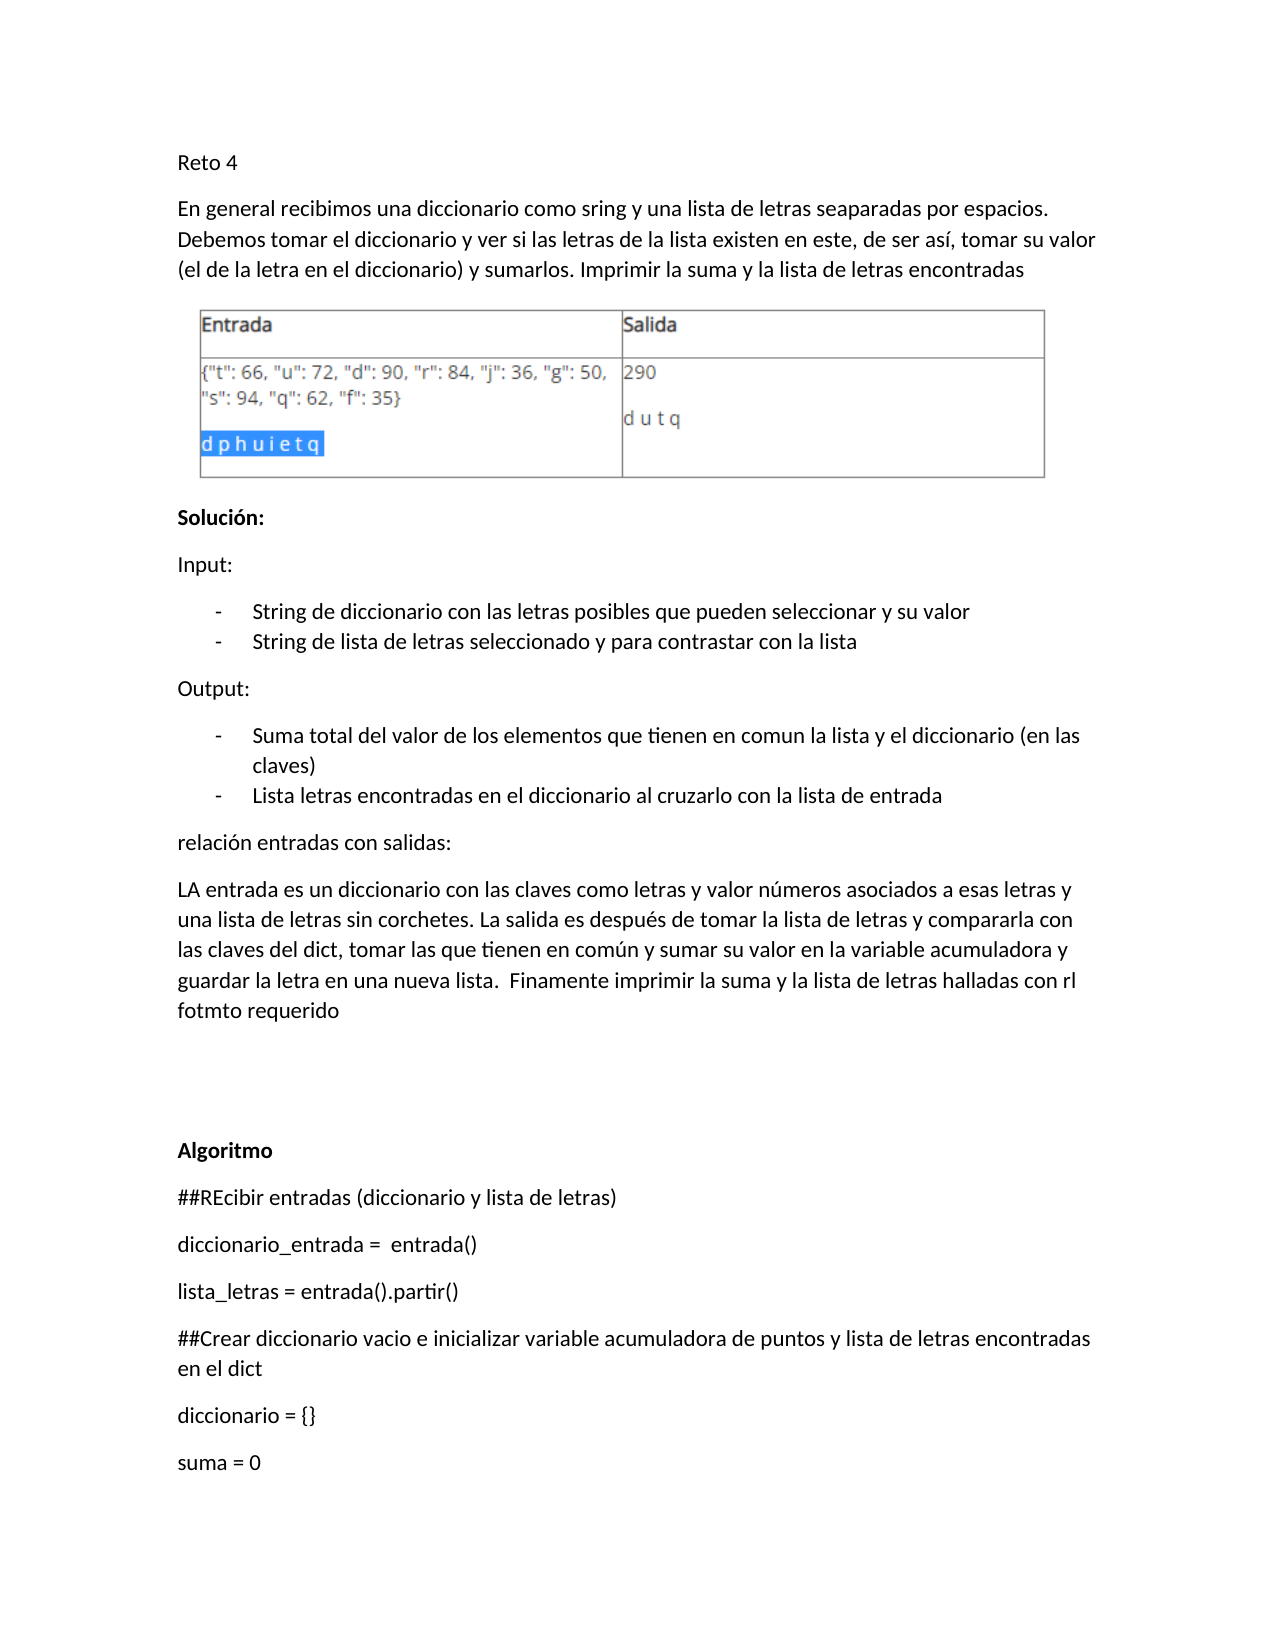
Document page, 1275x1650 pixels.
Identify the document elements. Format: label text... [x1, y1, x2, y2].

text LA entrada es un diccionario con las claves como letras y valor números asociados a esas letras y una lista de letras sin corchetes. La salida es después de tomar la lista de letras y compararla con las claves del dict, tomar las que tienen en común y sumar su valor en la variable acumuladora y guardar la letra en una nueva lista. Finamente imprimir la suma y la lista de letras halladas con rl fotmto requerido [177, 875, 1098, 1024]
list Lista letras encontradas en el diccionario al cruzarlo con la lista de entrada [215, 781, 1098, 809]
text diccionario = {} [177, 1401, 1098, 1429]
text Solución: [177, 503, 1098, 531]
text ##Crear diccionario vacio e inicializar variable acumuladora de puntos y lista de letras encontradas en el dict [177, 1324, 1098, 1382]
text En general recibimos una diccionario como sring y una lista de letras seaparadas por espacios. Debemos tomar el diccionario y ver si las letras de la lista existen en este, de ser así, tomar su valor (el de la letra en el diccionario) y sumarlos. Imprimir la suma y la lista de letras encontradas [177, 194, 1098, 283]
text relación entradas con salidas: [177, 828, 1098, 856]
picture [177, 301, 1098, 485]
text Algoritmo [177, 1137, 1098, 1165]
list String de lista de letras seleccionado y para contrastar con la lista [215, 627, 1098, 655]
text Input: [177, 550, 1098, 578]
text suma = 0 [177, 1448, 1098, 1476]
text Output: [177, 674, 1098, 702]
list String de diccionario con las letras posibles que pueden seleccionar y su valor [215, 597, 1098, 625]
text ##REcibir entradas (diccionario y lista de letras) [177, 1183, 1098, 1212]
text lista_letras = entrada().partir() [177, 1277, 1098, 1305]
text Reto 4 [177, 148, 1098, 176]
text diccionario_entrada = entrada() [177, 1230, 1098, 1258]
list Suma total del valor de los elementos que tienen en comun la lista y el diccionario (en las claves) [215, 721, 1098, 779]
